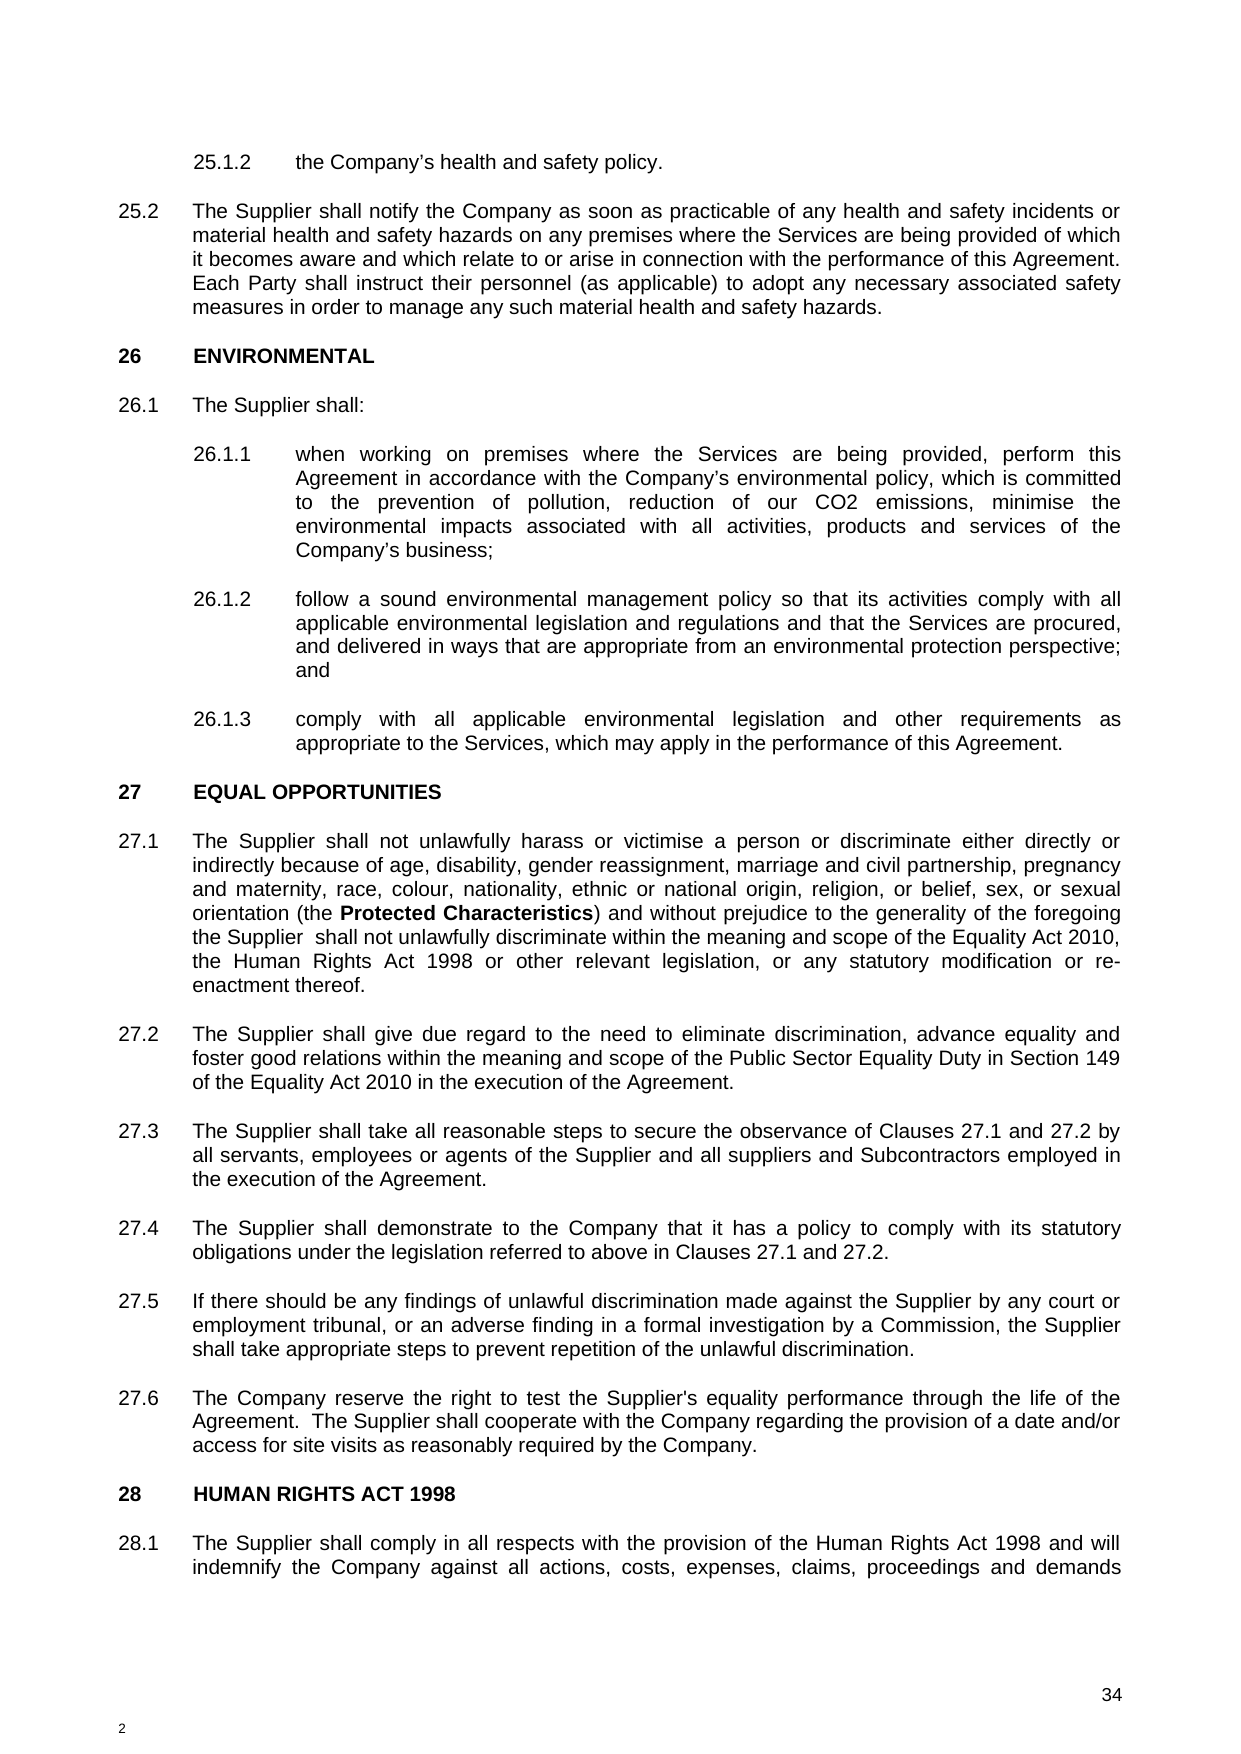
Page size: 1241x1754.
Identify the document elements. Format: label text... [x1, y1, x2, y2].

text The Supplier shall take all reasonable steps to secure the observance of Clauses 27.1 and 27.2 by all servants, employees or agents of the Supplier and all suppliers and Subcontractors employed in the execution of the Agreement. [118, 1119, 1122, 1191]
text The Company reserve the right to test the Supplier's equality performance through the life of the Agreement. The Supplier shall cooperate with the Company regarding the provision of a date and/or access for site visits as reasonably required by the Company. [118, 1385, 1122, 1457]
text the Company’s health and safety policy. [193, 150, 1122, 174]
text The Supplier shall demonstrate to the Company that it has a policy to comply with its statutory obligations under the legislation referred to above in Clauses 27.1 and 27.2. [118, 1216, 1122, 1263]
text The Supplier shall: [118, 393, 1122, 417]
text Human Rights act 1998 [118, 1482, 1122, 1506]
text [118, 1531, 1122, 1579]
text If there should be any findings of unlawful discrimination made against the Supplier by any court or employment tribunal, or an adverse finding in a formal investigation by a Commission, the Supplier shall take appropriate steps to prevent repetition of the unlawful discrimination. [118, 1288, 1122, 1360]
text comply with all applicable environmental legislation and other requirements as appropriate to the Services, which may apply in the performance of this Agreement. [193, 707, 1122, 755]
text follow a sound environmental management policy so that its activities comply with all applicable environmental legislation and regulations and that the Services are procured, and delivered in ways that are appropriate from an environmental protection perspective; and [193, 586, 1122, 682]
text The Supplier shall not unlawfully harass or victimise a person or discriminate either directly or indirectly because of age, disability, gender reassignment, marriage and civil partnership, pregnancy and maternity, race, colour, nationality, ethnic or national origin, religion, or belief, sex, or sexual orientation (the Protected Characteristics) and without prejudice to the generality of the foregoing the Supplier shall not unlawfully discriminate within the meaning and scope of the Equality Act 2010, the Human Rights Act 1998 or other relevant legislation, or any statutory modification or re-enactment thereof. [118, 829, 1122, 997]
text when working on premises where the Services are being provided, perform this Agreement in accordance with the Company’s environmental policy, which is committed to the prevention of pollution, reduction of our CO2 emissions, minimise the environmental impacts associated with all activities, products and services of the Company’s business; [193, 442, 1122, 561]
text The Supplier shall give due regard to the need to eliminate discrimination, advance equality and foster good relations within the meaning and scope of the Public Sector Equality Duty in Section 149 of the Equality Act 2010 in the execution of the Agreement. [118, 1022, 1122, 1094]
text Environmental [118, 344, 1122, 368]
text The Supplier shall notify the Company as soon as practicable of any health and safety incidents or material health and safety hazards on any premises where the Services are being provided of which it becomes aware and which relate to or arise in connection with the performance of this Agreement. Each Party shall instruct their personnel (as applicable) to adopt any necessary associated safety measures in order to manage any such material health and safety hazards. [118, 199, 1122, 319]
text Equal OPPORTUNITIES [118, 780, 1122, 804]
